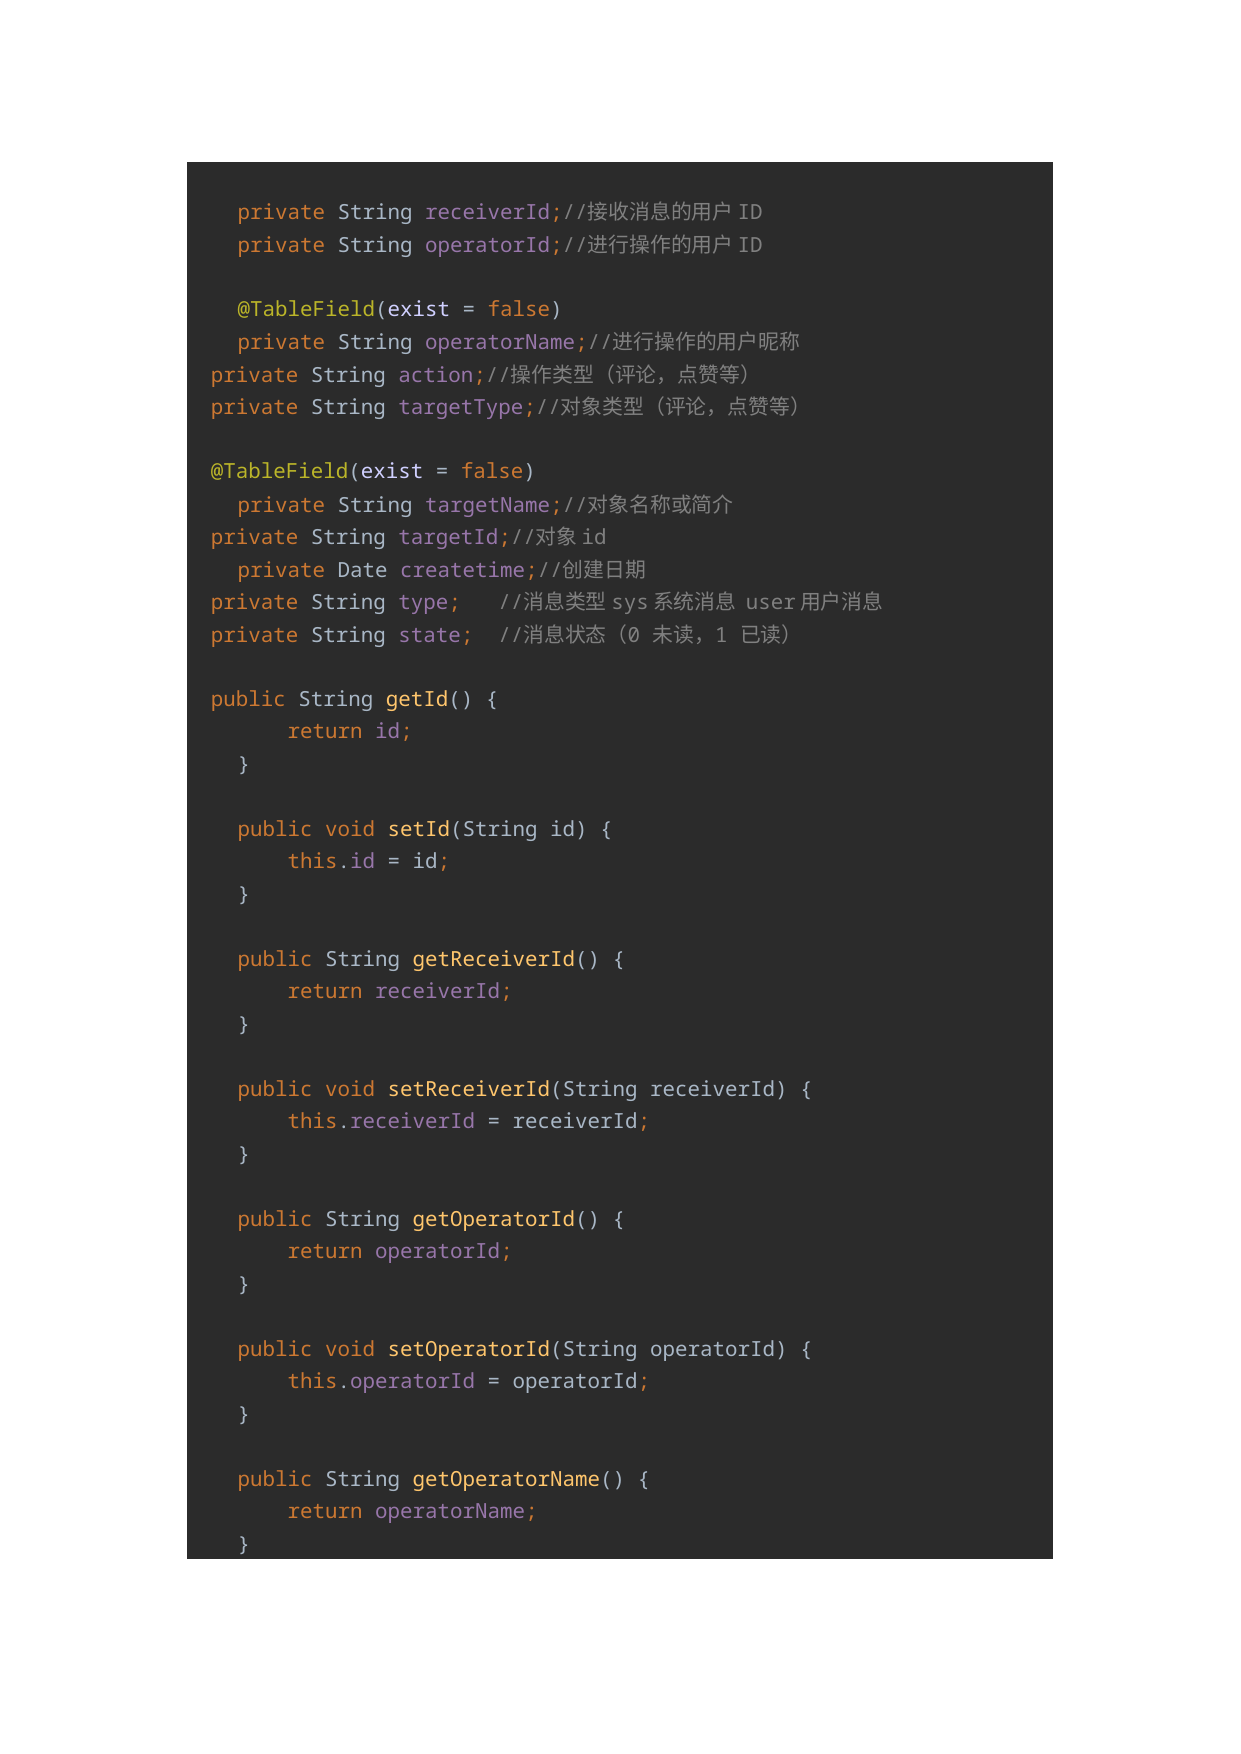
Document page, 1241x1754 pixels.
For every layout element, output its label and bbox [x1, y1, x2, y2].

text [187, 162, 1053, 1559]
